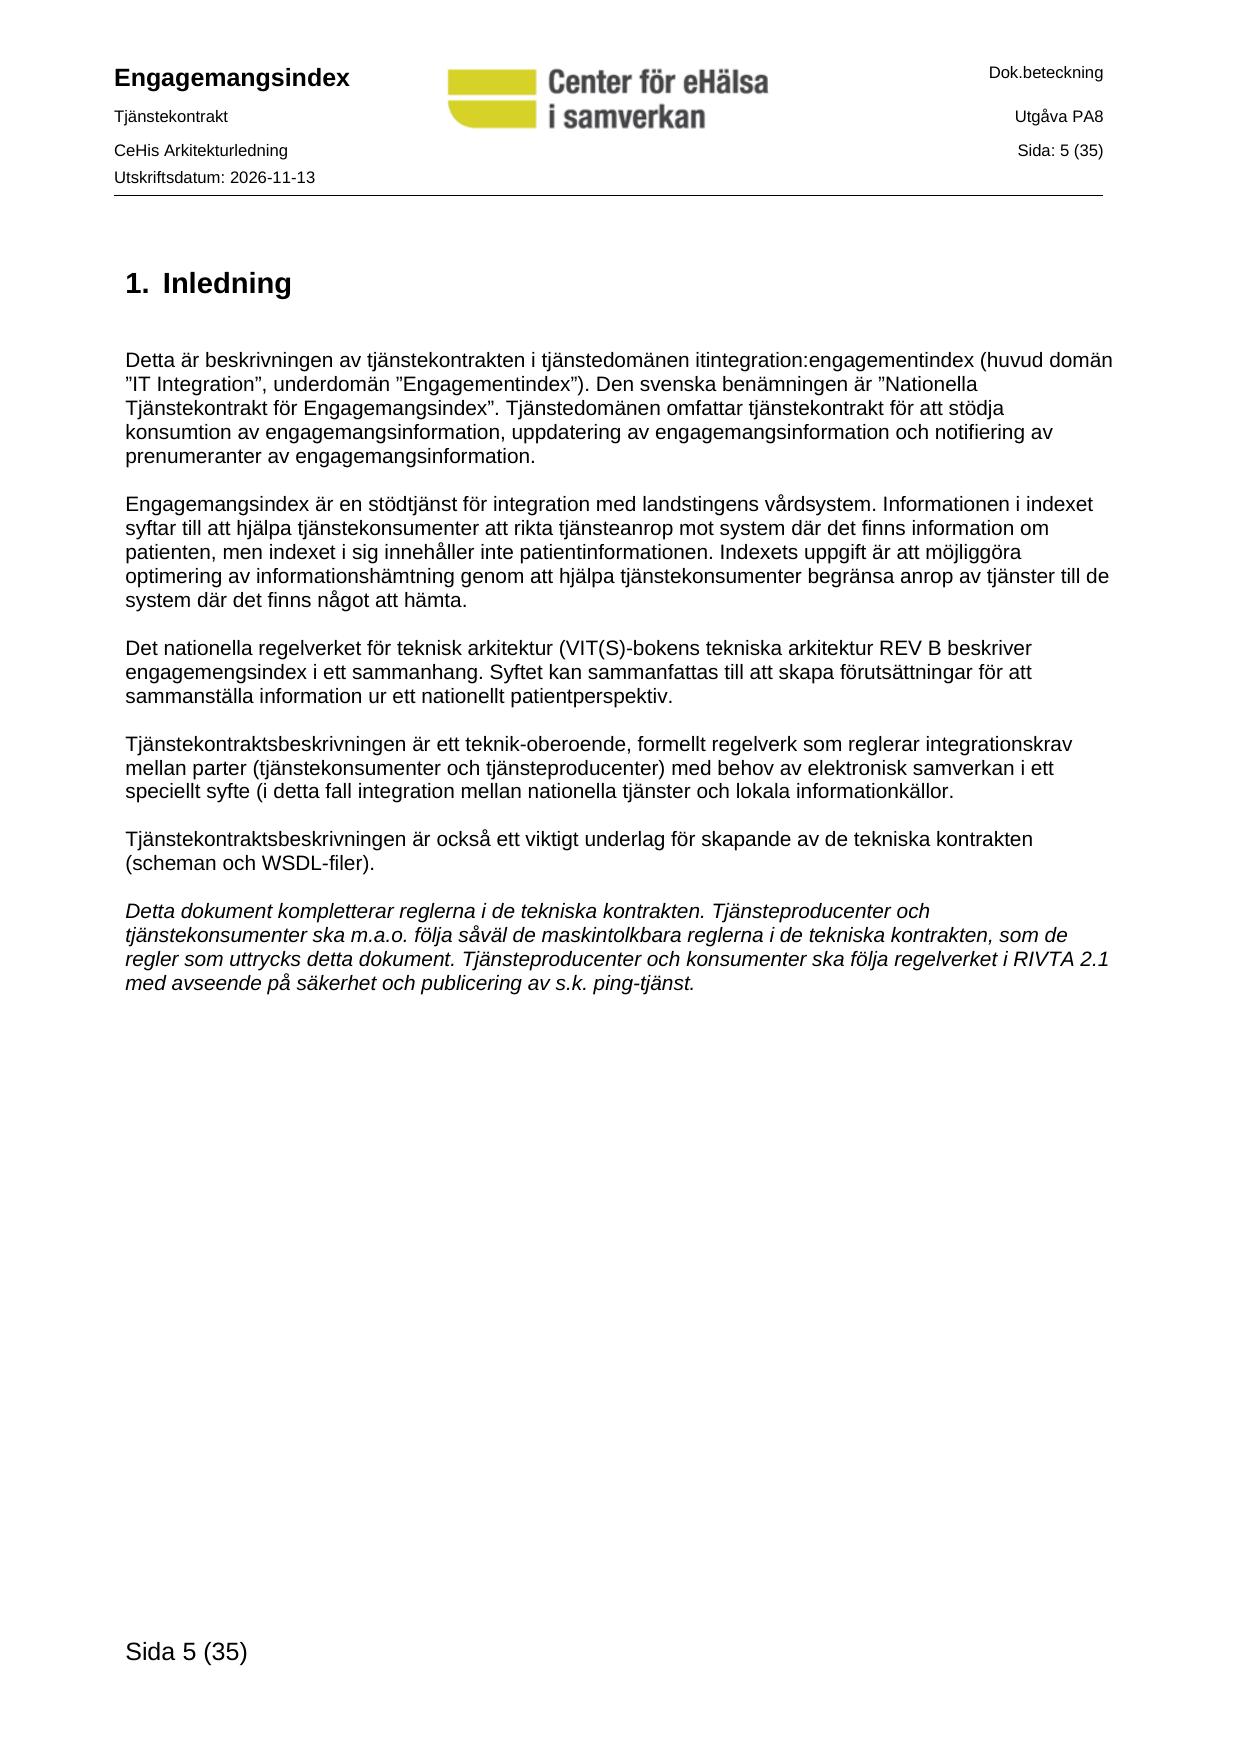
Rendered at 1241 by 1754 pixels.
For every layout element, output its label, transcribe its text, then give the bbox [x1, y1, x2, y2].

text Tjänstekontraktsbeskrivningen är ett teknik-oberoende, formellt regelverk som reglerar integrationskrav mellan parter (tjänstekonsumenter och tjänsteproducenter) med behov av elektronisk samverkan i ett speciellt syfte (i detta fall integration mellan nationella tjänster och lokala informationkällor. [125, 731, 1115, 803]
text Detta är beskrivningen av tjänstekontrakten i tjänstedomänen itintegration:engagementindex (huvud domän ”IT Integration”, underdomän ”Engagementindex”). Den svenska benämningen är ”Nationella Tjänstekontrakt för Engagemangsindex”. Tjänstedomänen omfattar tjänstekontrakt för att stödja konsumtion av engagemangsinformation, uppdatering av engagemangsinformation och notifiering av prenumeranter av engagemangsinformation. [125, 348, 1115, 468]
subtitle Inledning [125, 266, 1115, 299]
text Engagemangsindex är en stödtjänst för integration med landstingens vårdsystem. Informationen i indexet syftar till att hjälpa tjänstekonsumenter att rikta tjänsteanrop mot system där det finns information om patienten, men indexet i sig innehåller inte patientinformationen. Indexets uppgift är att möjliggöra optimering av informationshämtning genom att hjälpa tjänstekonsumenter begränsa anrop av tjänster till de system där det finns något att hämta. [125, 492, 1115, 612]
text Det nationella regelverket för teknisk arkitektur (VIT(S)-bokens tekniska arkitektur REV B beskriver engagemengsindex i ett sammanhang. Syftet kan sammanfattas till att skapa förutsättningar för att sammanställa information ur ett nationellt patientperspektiv. [125, 636, 1115, 707]
text Detta dokument kompletterar reglerna i de tekniska kontrakten. Tjänsteproducenter och tjänstekonsumenter ska m.a.o. följa såväl de maskintolkbara reglerna i de tekniska kontrakten, som de regler som uttrycks detta dokument. Tjänsteproducenter och konsumenter ska följa regelverket i RIVTA 2.1 med avseende på säkerhet och publicering av s.k. ping-tjänst. [125, 899, 1115, 995]
picture [442, 63, 774, 136]
text Tjänstekontraktsbeskrivningen är också ett viktigt underlag för skapande av de tekniska kontrakten (scheman och WSDL-filer). [125, 827, 1115, 875]
